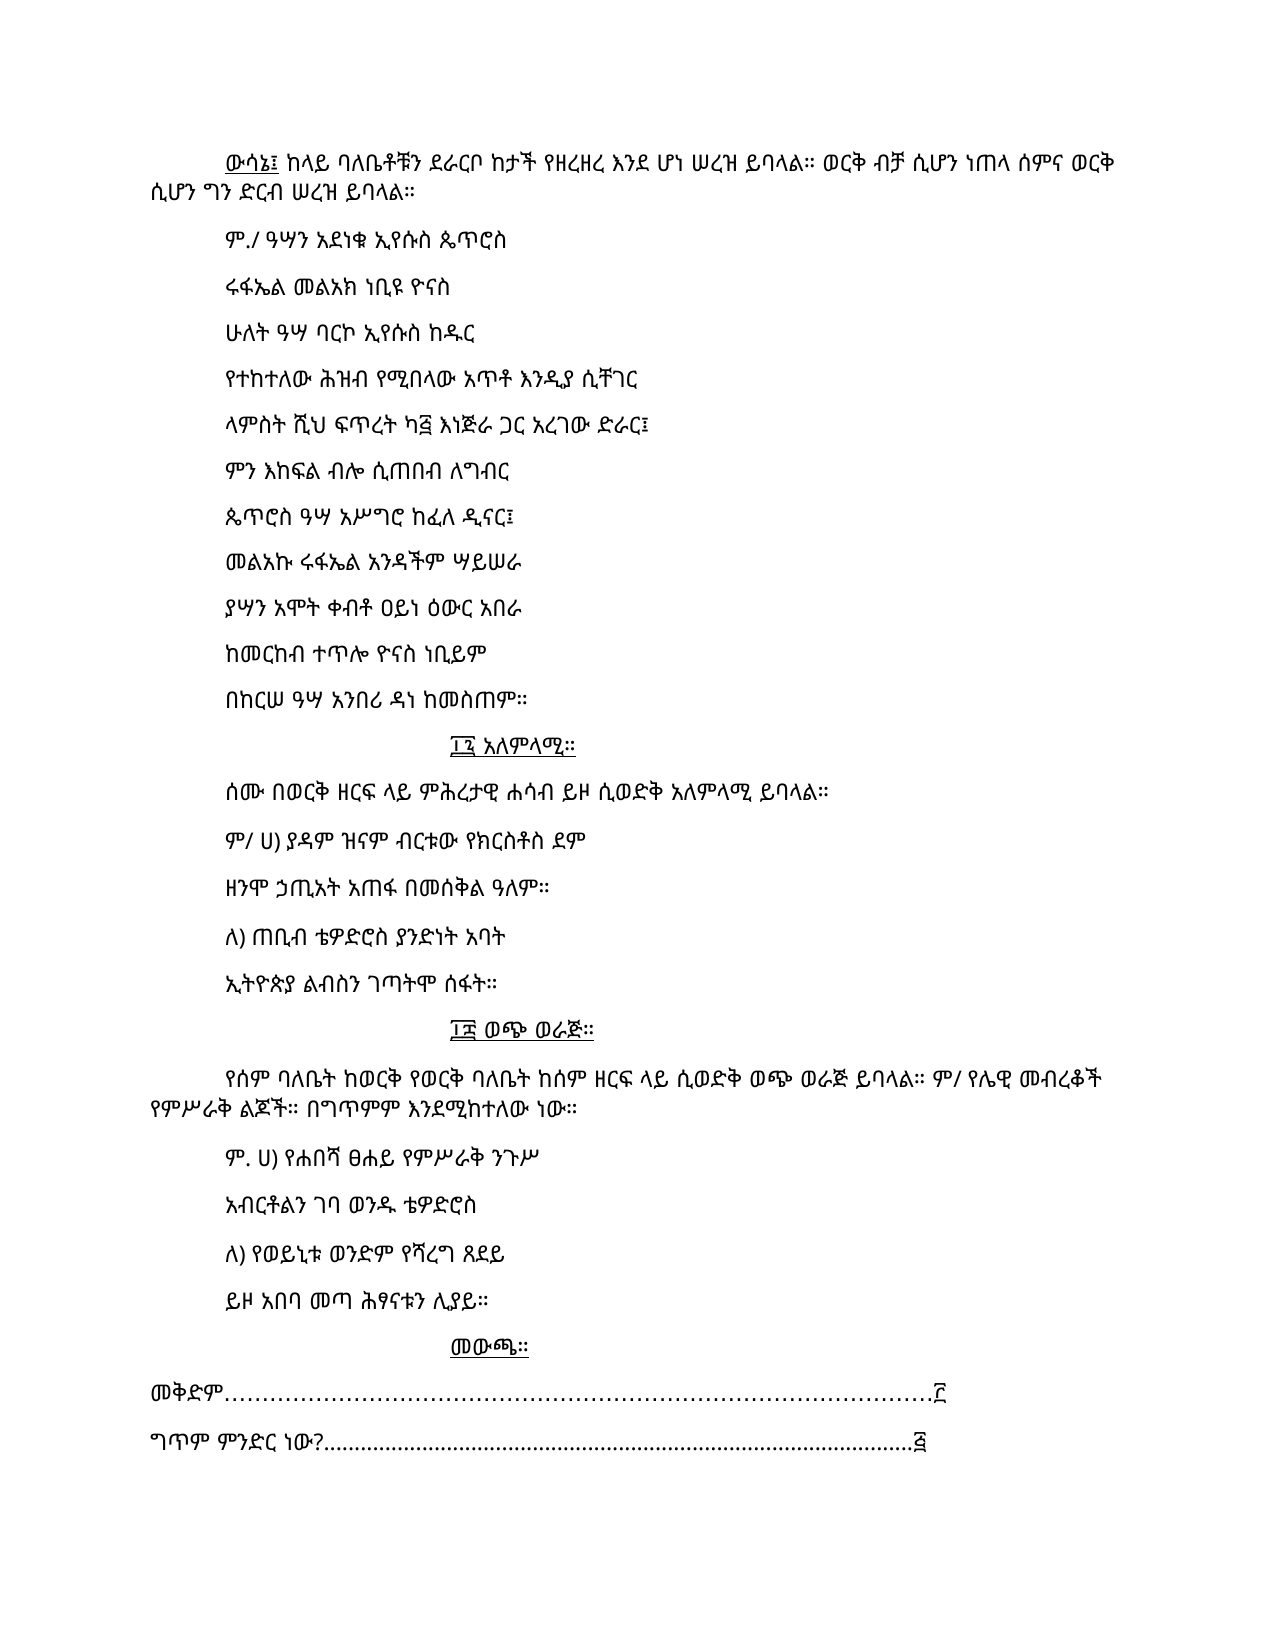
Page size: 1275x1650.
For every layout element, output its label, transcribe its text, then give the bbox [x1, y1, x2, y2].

text ለ) የወይኒቱ ወንድም የሻረግ ጸደይ [150, 1238, 1125, 1269]
text ፲፯ አለምላሚ። [150, 733, 1125, 759]
text ከመርከብ ተጥሎ ዮናስ ነቢይም [150, 641, 1125, 668]
text ይዞ አበባ መጣ ሕፃናቱን ሊያይ። [150, 1288, 1125, 1315]
text ሰሙ በወርቅ ዘርፍ ላይ ምሕረታዊ ሐሳብ ይዞ ሲወድቅ አለምላሚ ይባላል። [150, 779, 1125, 805]
text ውሳኔ፤ ከላይ ባለቤቶቹን ደራርቦ ከታች የዘረዘረ እንደ ሆነ ሠረዝ ይባላል። ወርቅ ብቻ ሲሆን ነጠላ ሰምና ወርቅ ሲሆን ግን ድርብ ሠረዝ ይባላል። [150, 150, 1125, 205]
text መቅድም…………………………………………………………………………………፫ [150, 1380, 1125, 1407]
text የተከተለው ሕዝብ የሚበላው አጥቶ እንዲያ ሲቸገር [150, 366, 1125, 393]
text በከርሠ ዓሣ አንበሪ ዳነ ከመስጠም። [150, 687, 1125, 714]
text አብርቶልን ገባ ወንዱ ቴዎድሮስ [150, 1192, 1125, 1219]
text ዘንሞ ኃጢአት አጠፋ በመሰቅል ዓለም። [150, 875, 1125, 902]
text ፲፰ ወጭ ወራጅ። [150, 1017, 1125, 1044]
text ለ) ጠቢብ ቴዎድሮስ ያንድነት አባት [150, 921, 1125, 952]
text ሩፋኤል መልአክ ነቢዩ ዮናስ [150, 274, 1125, 301]
text ላምስት ሺህ ፍጥረት ካ፭ እነጅራ ጋር አረገው ድራር፤ [150, 412, 1125, 439]
text ምን እከፍል ብሎ ሲጠበብ ለግብር [150, 458, 1125, 484]
text ግጥም ምንድር ነው?................................................................................................፭ [150, 1425, 1125, 1457]
text መውጫ። [150, 1334, 1125, 1361]
text ም. ሀ) የሐበሻ ፀሐይ የምሥራቅ ንጉሥ [150, 1142, 1125, 1173]
text ያሣን አሞት ቀብቶ ዐይነ ዕውር አበራ [150, 595, 1125, 622]
text መልአኩ ሩፋኤል አንዳችም ሣይሠራ [150, 549, 1125, 576]
text ም./ ዓሣን አደነቁ ኢየሱስ ጴጥሮስ [150, 224, 1125, 255]
text የሰም ባለቤት ከወርቅ የወርቅ ባለቤት ከሰም ዘርፍ ላይ ሲወድቅ ወጭ ወራጅ ይባላል። ም/ የሌዊ መብረቆች የምሥራቅ ልጆች። በግጥምም እንደሚከተለው ነው። [150, 1063, 1125, 1123]
text ሁለት ዓሣ ባርኮ ኢየሱስ ከዱር [150, 320, 1125, 347]
text ኢትዮጵያ ልብስን ገጣትሞ ሰፋት። [150, 971, 1125, 998]
text ጴጥሮስ ዓሣ አሥግሮ ከፈለ ዲናር፤ [150, 504, 1125, 530]
text ም/ ሀ) ያዳም ዝናም ብርቱው የክርስቶስ ደም [150, 824, 1125, 856]
